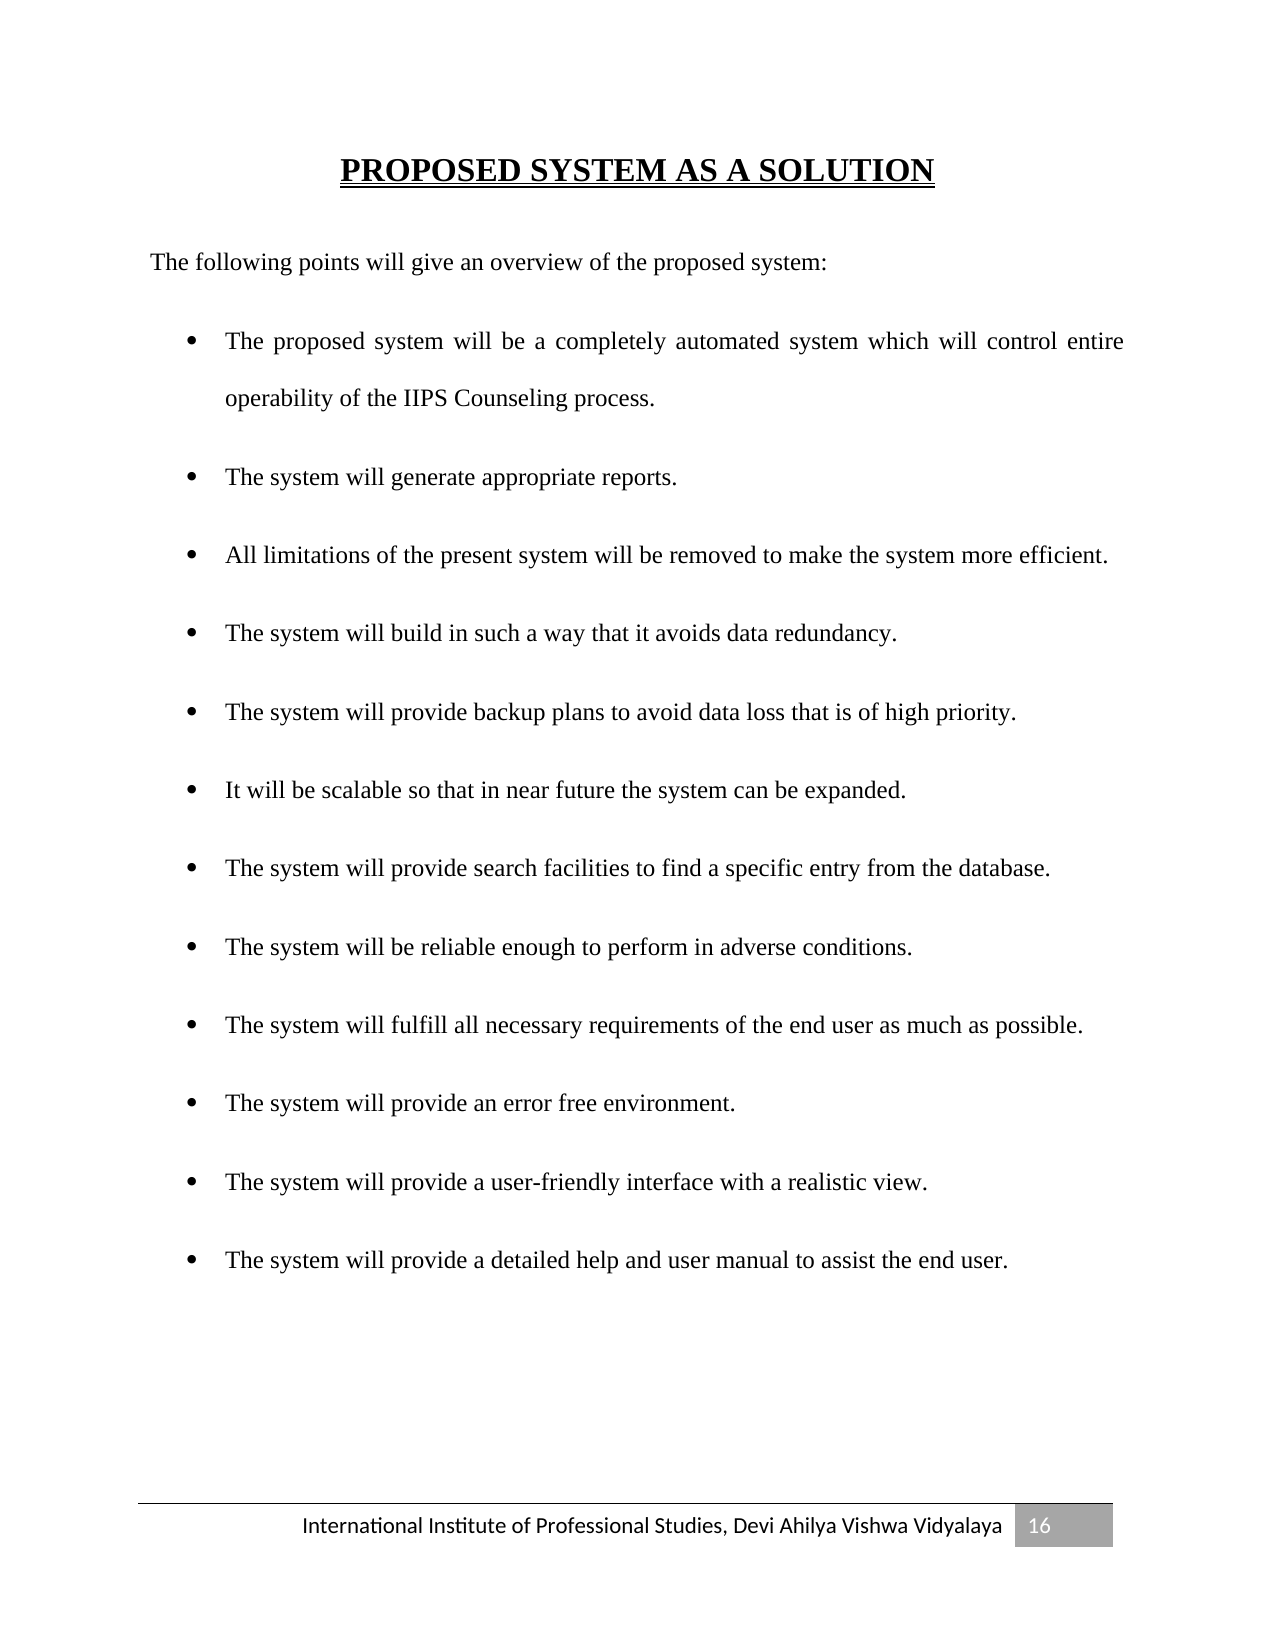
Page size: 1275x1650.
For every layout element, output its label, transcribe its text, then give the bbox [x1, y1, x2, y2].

list The system will fulfill all necessary requirements of the end user as much as possible. [187, 1010, 1125, 1039]
list The system will provide search facilities to find a specific entry from the database. [187, 853, 1125, 882]
list The system will provide a detailed help and user manual to assist the end user. [187, 1245, 1125, 1274]
list The system will provide backup plans to avoid data loss that is of high priority. [187, 697, 1125, 725]
list The system will provide an error free environment. [187, 1088, 1125, 1117]
text PROPOSED SYSTEM AS A SOLUTION [150, 150, 1125, 188]
list It will be scalable so that in near future the system can be expanded. [187, 775, 1125, 804]
list The proposed system will be a completely automated system which will control entire operability of the IIPS Counseling process. [187, 326, 1125, 412]
list All limitations of the present system will be removed to make the system more efficient. [187, 540, 1125, 569]
list The system will generate appropriate reports. [187, 462, 1125, 490]
list The system will provide a user-friendly interface with a realistic view. [187, 1167, 1125, 1195]
list The system will build in such a way that it avoids data redundancy. [187, 618, 1125, 647]
list The system will be reliable enough to perform in adverse conditions. [187, 932, 1125, 960]
text The following points will give an overview of the proposed system: [150, 247, 1125, 276]
